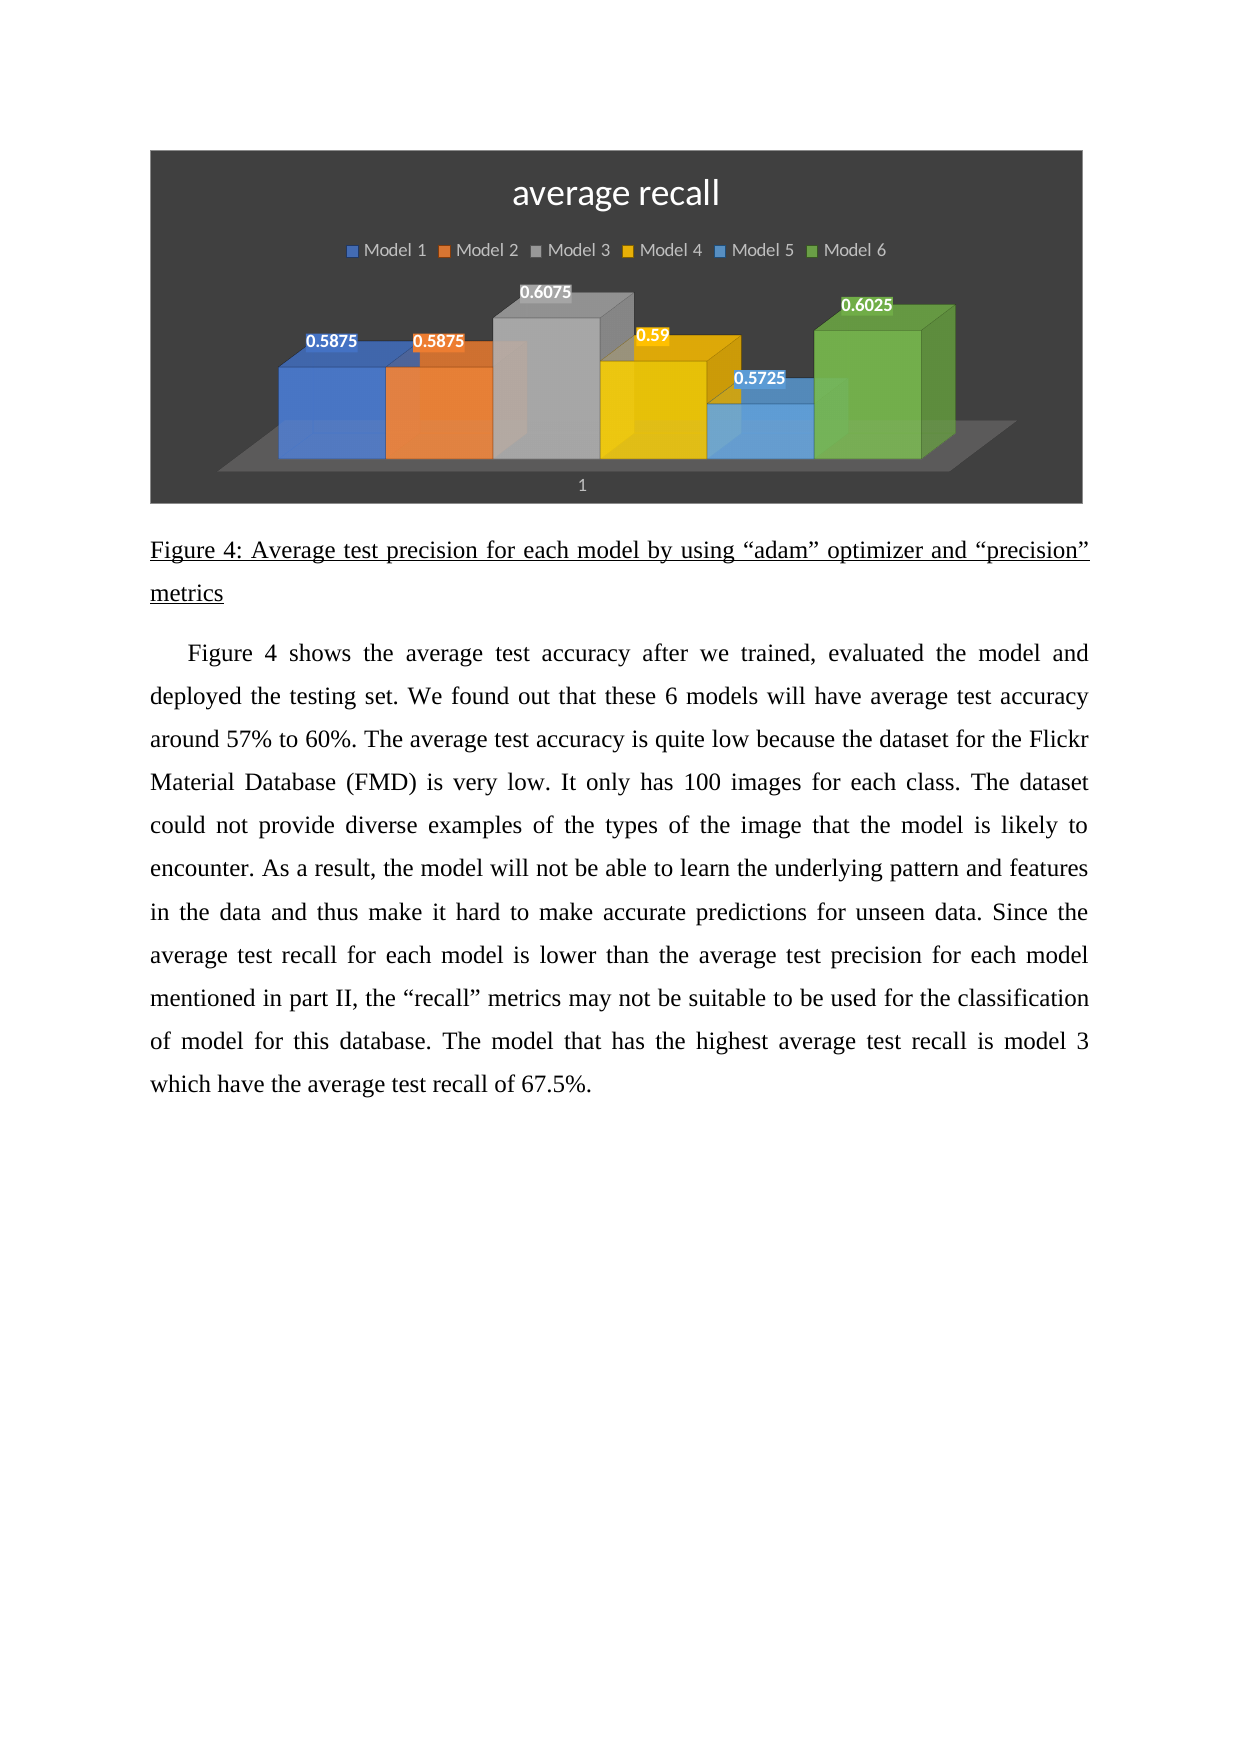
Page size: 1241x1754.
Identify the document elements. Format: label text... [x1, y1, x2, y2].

text Figure 4: Average test precision for each model by using “adam” optimizer and “precision” metrics [150, 535, 1090, 560]
text Figure 4: Average test precision for each model by using “adam” optimizer and “precision” metrics [150, 561, 1090, 607]
text Figure 4 shows the average test accuracy after we trained, evaluated the model and deployed the testing set. We found out that these 6 models will have average test accuracy around 57% to 60%. The average test accuracy is quite low because the dataset for the Flickr Material Database (FMD) is very low. It only has 100 images for each class. The dataset could not provide diverse examples of the types of the image that the model is likely to encounter. As a result, the model will not be able to learn the underlying pattern and features in the data and thus make it hard to make accurate predictions for unseen data. Since the average test recall for each model is lower than the average test precision for each model mentioned in part II, the “recall” metrics may not be suitable to be used for the classification of model for this database. The model that has the highest average test recall is model 3 which have the average test recall of 67.5%. [150, 638, 1090, 1098]
